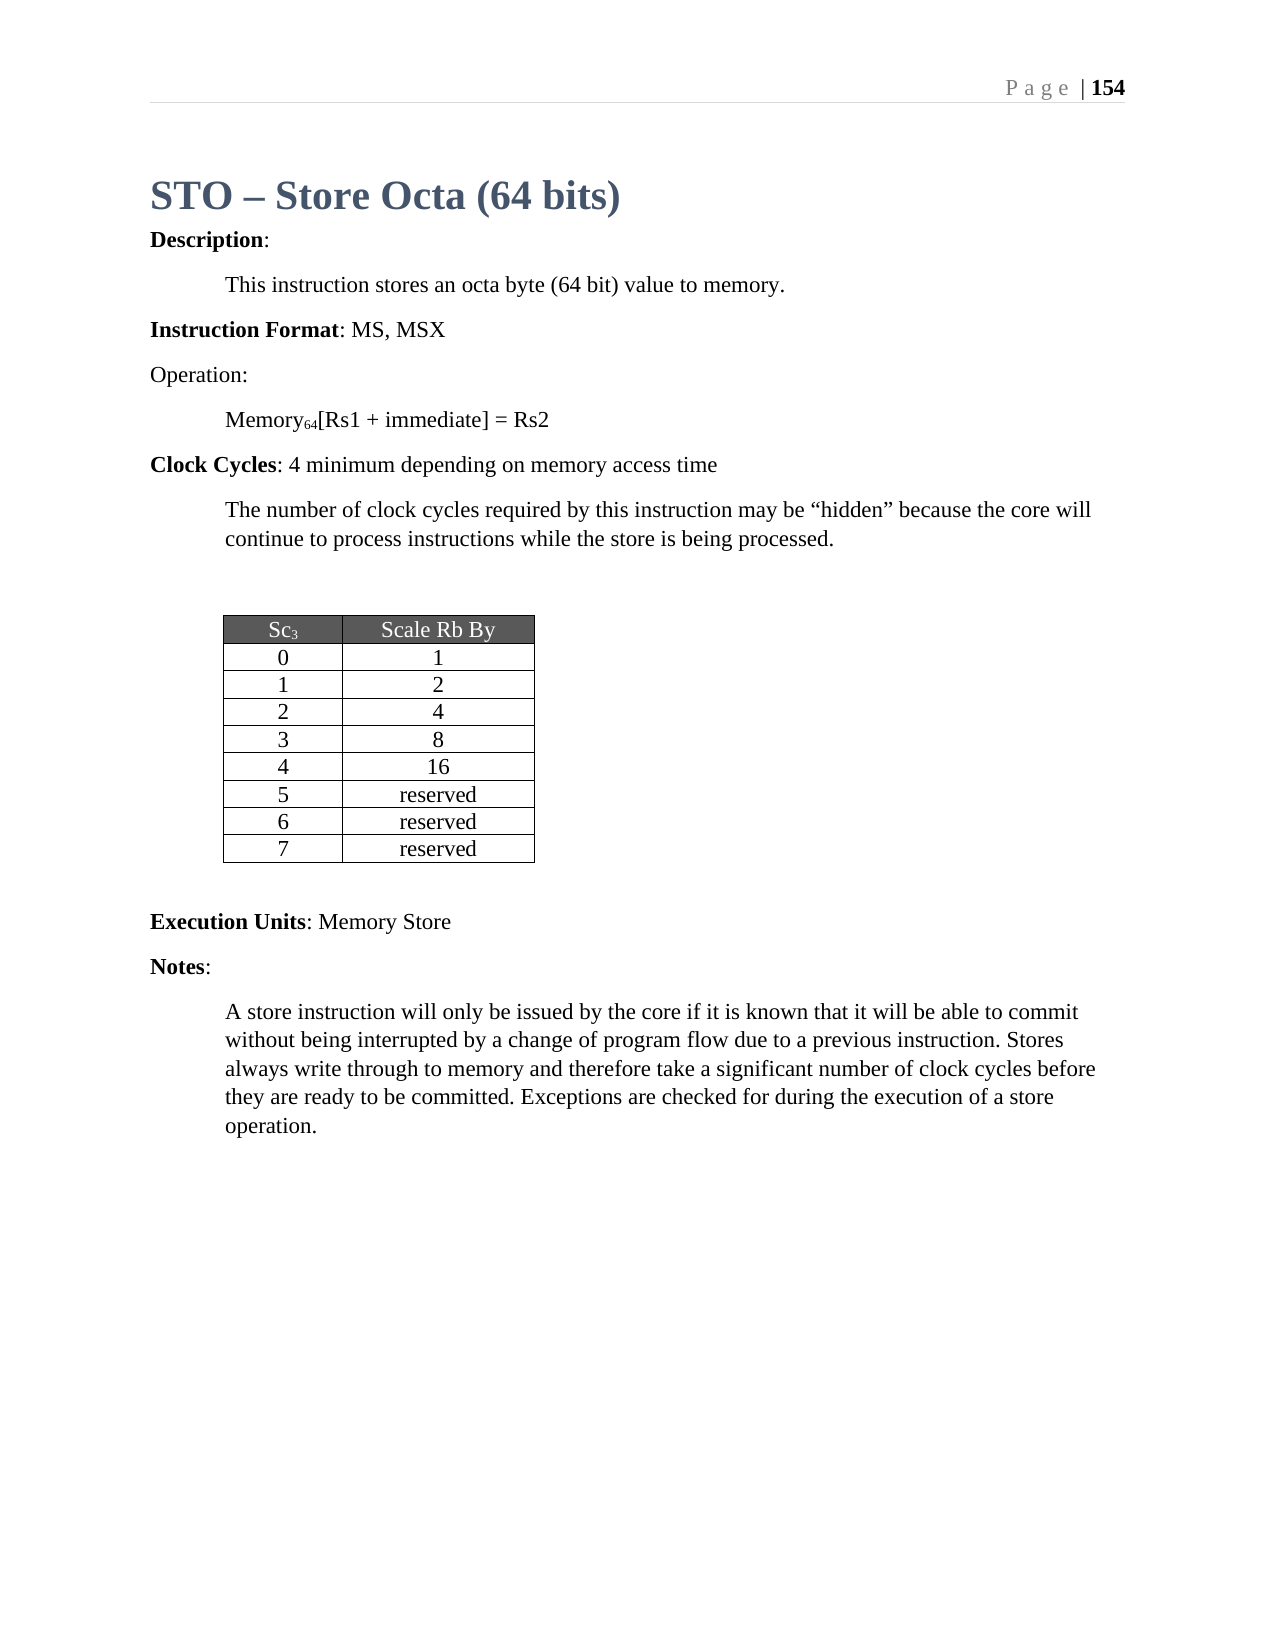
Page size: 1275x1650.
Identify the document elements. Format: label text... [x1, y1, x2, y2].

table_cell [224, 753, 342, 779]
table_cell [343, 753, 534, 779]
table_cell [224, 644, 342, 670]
text Execution Units: Memory Store [150, 908, 1125, 934]
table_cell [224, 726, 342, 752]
text Clock Cycles: 4 minimum depending on memory access time [150, 451, 1125, 478]
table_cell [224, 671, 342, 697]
text This instruction stores an octa byte (64 bit) value to memory. [225, 271, 1125, 297]
text Memory64[Rs1 + immediate] = Rs2 [225, 406, 1125, 433]
text A store instruction will only be issued by the core if it is known that it will be able to commit without being interrupted by a change of program flow due to a previous instruction. Stores always write through to memory and therefore take a significant number of clock cycles before they are ready to be committed. Exceptions are checked for during the execution of a store operation. [225, 998, 1125, 1138]
text The number of clock cycles required by this instruction may be “hidden” because the core will continue to process instructions while the store is being processed. [225, 497, 1125, 551]
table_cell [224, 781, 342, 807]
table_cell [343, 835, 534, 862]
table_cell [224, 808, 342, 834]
subtitle STO – Store Octa (64 bits) [150, 171, 1125, 219]
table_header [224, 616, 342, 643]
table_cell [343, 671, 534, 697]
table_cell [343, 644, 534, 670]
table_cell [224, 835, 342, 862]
text Operation: [150, 361, 1125, 388]
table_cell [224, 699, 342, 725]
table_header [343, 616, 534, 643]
text Instruction Format: MS, MSX [150, 316, 1125, 342]
text Notes: [150, 953, 1125, 979]
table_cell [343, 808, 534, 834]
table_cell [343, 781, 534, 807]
text Description: [150, 226, 1125, 252]
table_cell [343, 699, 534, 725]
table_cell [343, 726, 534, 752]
